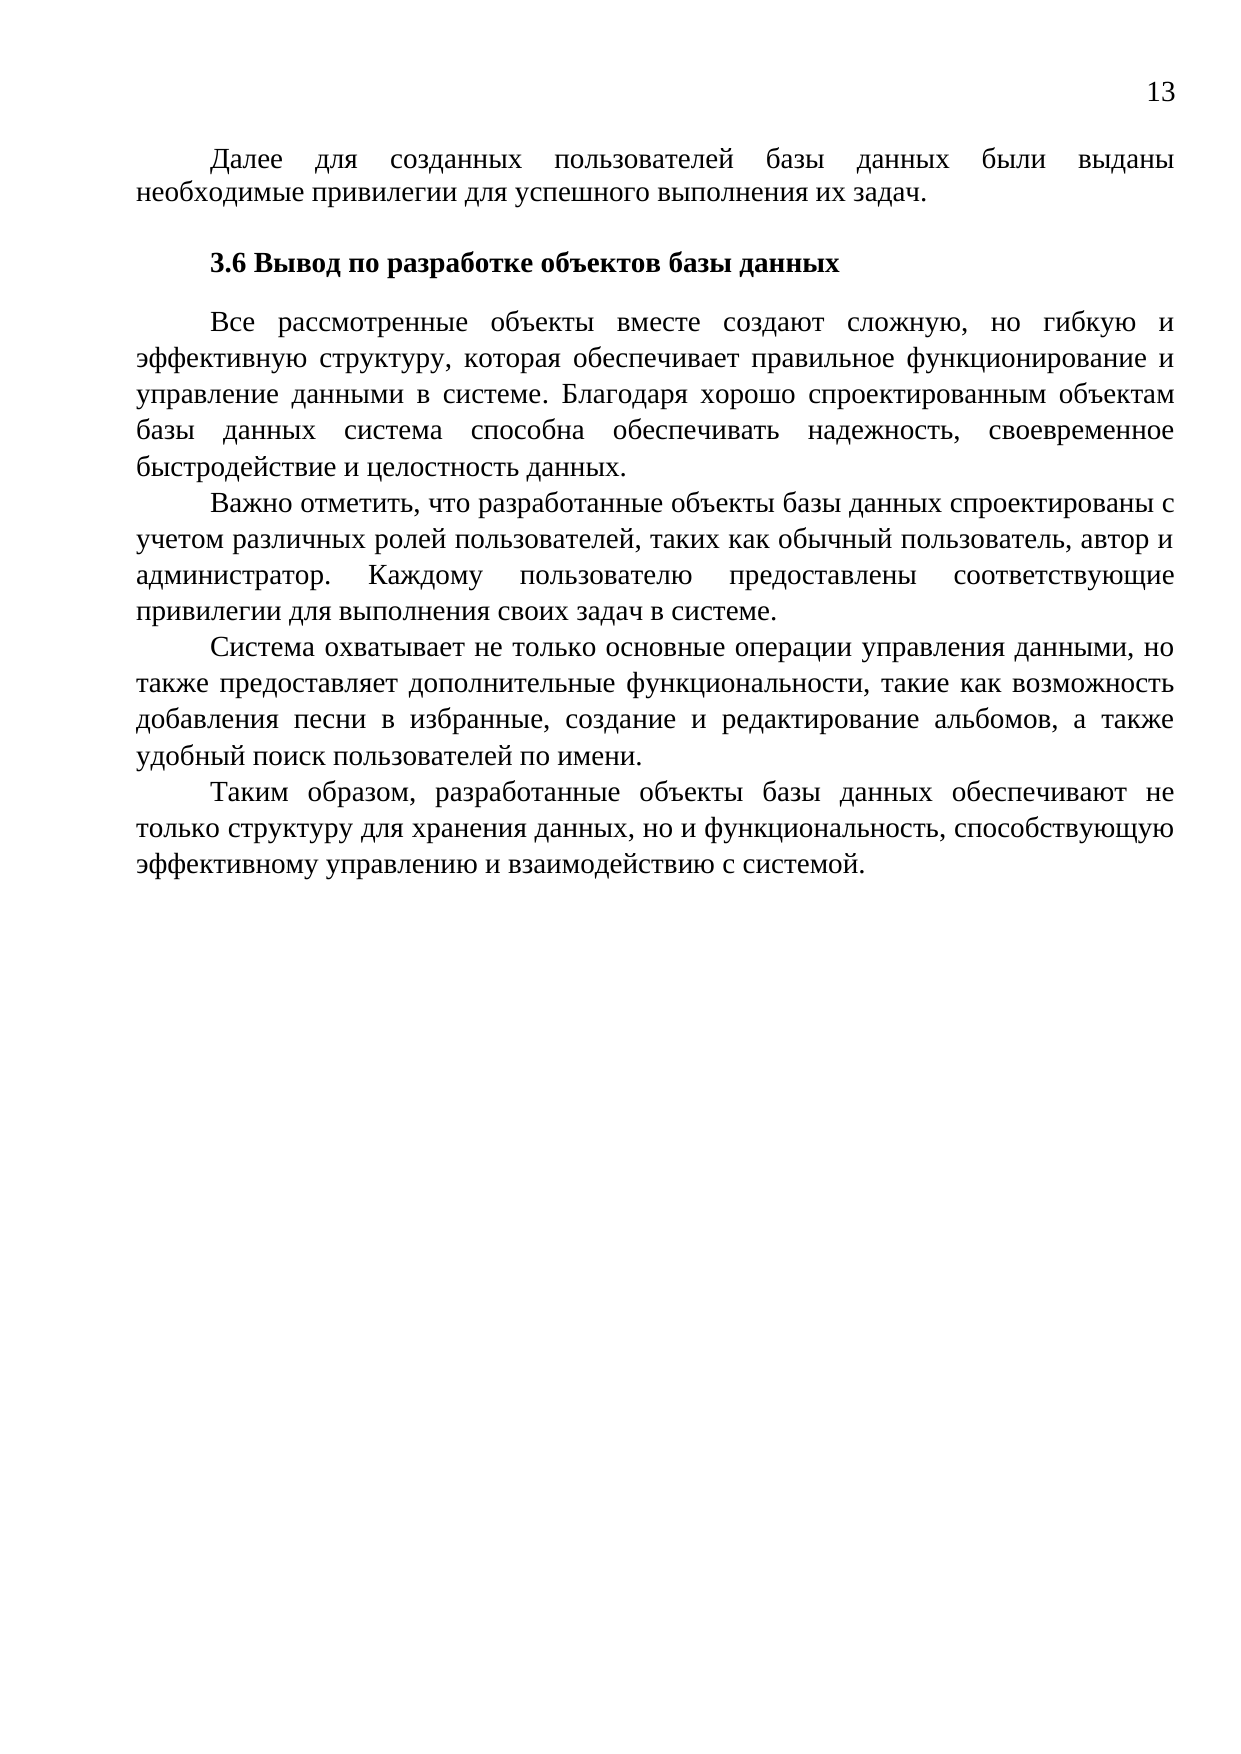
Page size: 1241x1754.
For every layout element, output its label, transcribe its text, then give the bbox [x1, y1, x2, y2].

text Все рассмотренные объекты вместе создают сложную, но гибкую и эффективную структуру, которая обеспечивает правильное функционирование и управление данными в системе. Благодаря хорошо спроектированным объектам базы данных система способна обеспечивать надежность, своевременное быстродействие и целостность данных. [136, 304, 1175, 482]
text Таким образом, разработанные объекты базы данных обеспечивают не только структуру для хранения данных, но и функциональность, способствующую эффективному управлению и взаимодействию с системой. [136, 774, 1175, 880]
text Важно отметить, что разработанные объекты базы данных спроектированы с учетом различных ролей пользователей, таких как обычный пользователь, автор и администратор. Каждому пользователю предоставлены соответствующие привилегии для выполнения своих задач в системе. [136, 485, 1175, 627]
text Система охватывает не только основные операции управления данными, но также предоставляет дополнительные функциональности, такие как возможность добавления песни в избранные, создание и редактирование альбомов, а также удобный поиск пользователей по имени. [136, 629, 1175, 771]
list Далее для созданных пользователей базы данных были выданы необходимые привилегии для успешного выполнения их задач. [136, 141, 1175, 208]
subtitle Вывод по разработке объектов базы данных [136, 246, 1175, 279]
